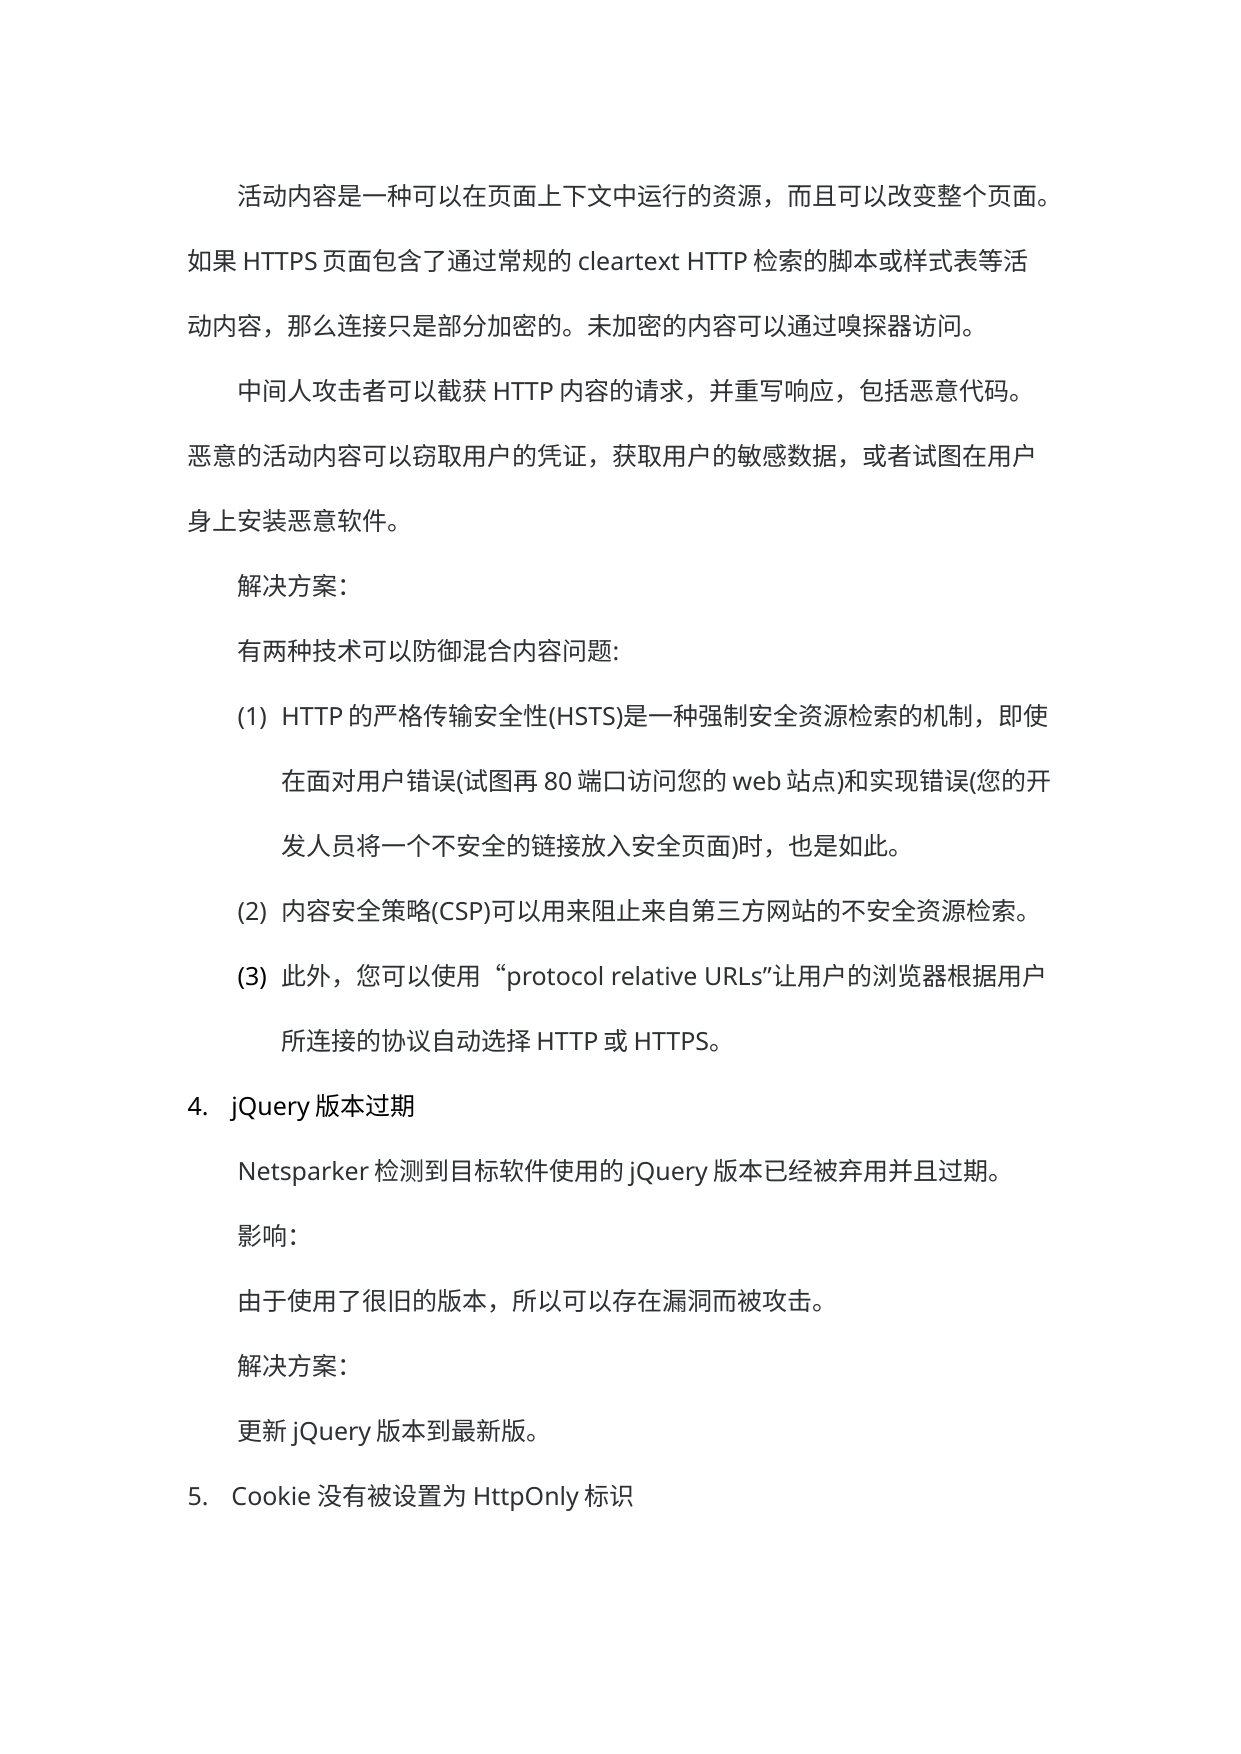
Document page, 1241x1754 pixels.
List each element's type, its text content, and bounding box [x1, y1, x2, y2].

list 有两种技术可以防御混合内容问题: [187, 617, 1053, 682]
list 解决方案： [187, 1332, 1053, 1397]
list 中间人攻击者可以截获HTTP内容的请求，并重写响应，包括恶意代码。恶意的活动内容可以窃取用户的凭证，获取用户的敏感数据，或者试图在用户身上安装恶意软件。 [187, 357, 1053, 552]
list HTTP的严格传输安全性(HSTS)是一种强制安全资源检索的机制，即使在面对用户错误(试图再80端口访问您的web站点)和实现错误(您的开发人员将一个不安全的链接放入安全页面)时，也是如此。 [237, 682, 1053, 877]
list 活动内容是一种可以在页面上下文中运行的资源，而且可以改变整个页面。如果HTTPS页面包含了通过常规的cleartext HTTP检索的脚本或样式表等活动内容，那么连接只是部分加密的。未加密的内容可以通过嗅探器访问。 [187, 162, 1053, 357]
list 此外，您可以使用“protocol relative URLs”让用户的浏览器根据用户所连接的协议自动选择HTTP或HTTPS。 [237, 942, 1053, 1072]
list 解决方案： [187, 552, 1053, 617]
list 更新jQuery版本到最新版。 [187, 1397, 1053, 1462]
list Netsparker检测到目标软件使用的jQuery版本已经被弃用并且过期。 [187, 1137, 1053, 1202]
list 由于使用了很旧的版本，所以可以存在漏洞而被攻击。 [187, 1267, 1053, 1332]
list jQuery版本过期 [187, 1072, 1053, 1137]
list Cookie 没有被设置为HttpOnly标识 [187, 1462, 1053, 1527]
list 内容安全策略(CSP)可以用来阻止来自第三方网站的不安全资源检索。 [237, 877, 1053, 942]
list 影响： [187, 1202, 1053, 1267]
